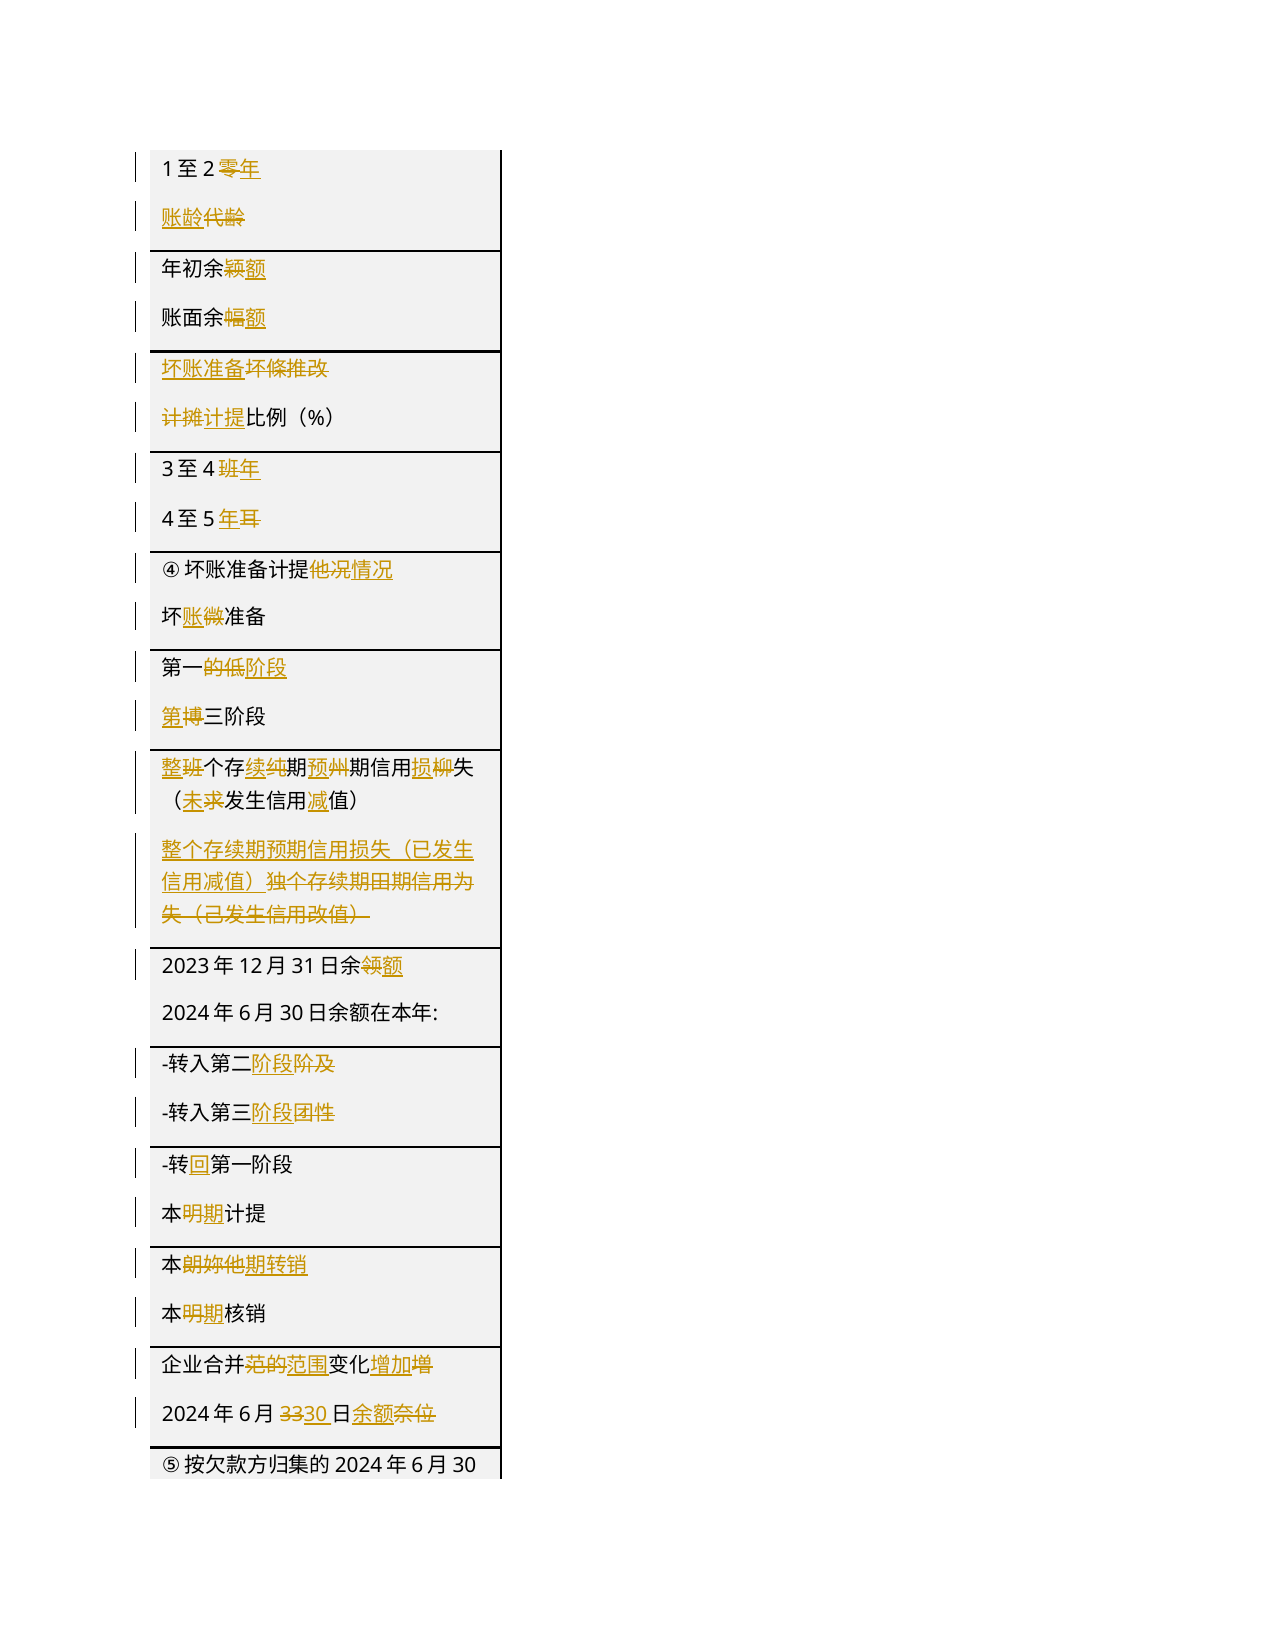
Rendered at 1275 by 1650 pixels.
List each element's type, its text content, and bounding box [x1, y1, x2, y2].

table_cell 4至5 [150, 502, 500, 551]
table_cell 3至4 [150, 453, 500, 502]
table_cell 本计提 [150, 1197, 500, 1246]
table_cell -转入第二 [150, 1048, 500, 1097]
table_cell 个存期期信用失（发生信用值） [150, 751, 500, 833]
table_cell 第一 [150, 651, 500, 700]
table_cell 本 [150, 1248, 500, 1297]
table_cell [150, 833, 500, 947]
table_cell 2024年6月30日余额在本年: [150, 998, 500, 1046]
table_cell 本核销 [150, 1297, 500, 1346]
table_cell 年初余 [150, 252, 500, 301]
table_cell -转入第三 [150, 1097, 500, 1146]
table_cell 三阶段 [150, 700, 500, 749]
table_cell [150, 353, 500, 402]
table_cell 比例（%） [150, 402, 500, 451]
table_cell 坏准备 [150, 602, 500, 649]
table_cell 企业合并变化 [150, 1348, 500, 1397]
table_cell 1至2 [150, 150, 500, 201]
table_cell 账面余 [150, 301, 500, 350]
table_cell ④坏账准备计提 [150, 553, 500, 602]
table_cell 2024年6月日 [150, 1397, 500, 1446]
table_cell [150, 1449, 500, 1479]
table_cell [150, 201, 500, 250]
table_cell -转第一阶段 [150, 1148, 500, 1197]
table_cell 2023年12月31日余 [150, 949, 500, 998]
